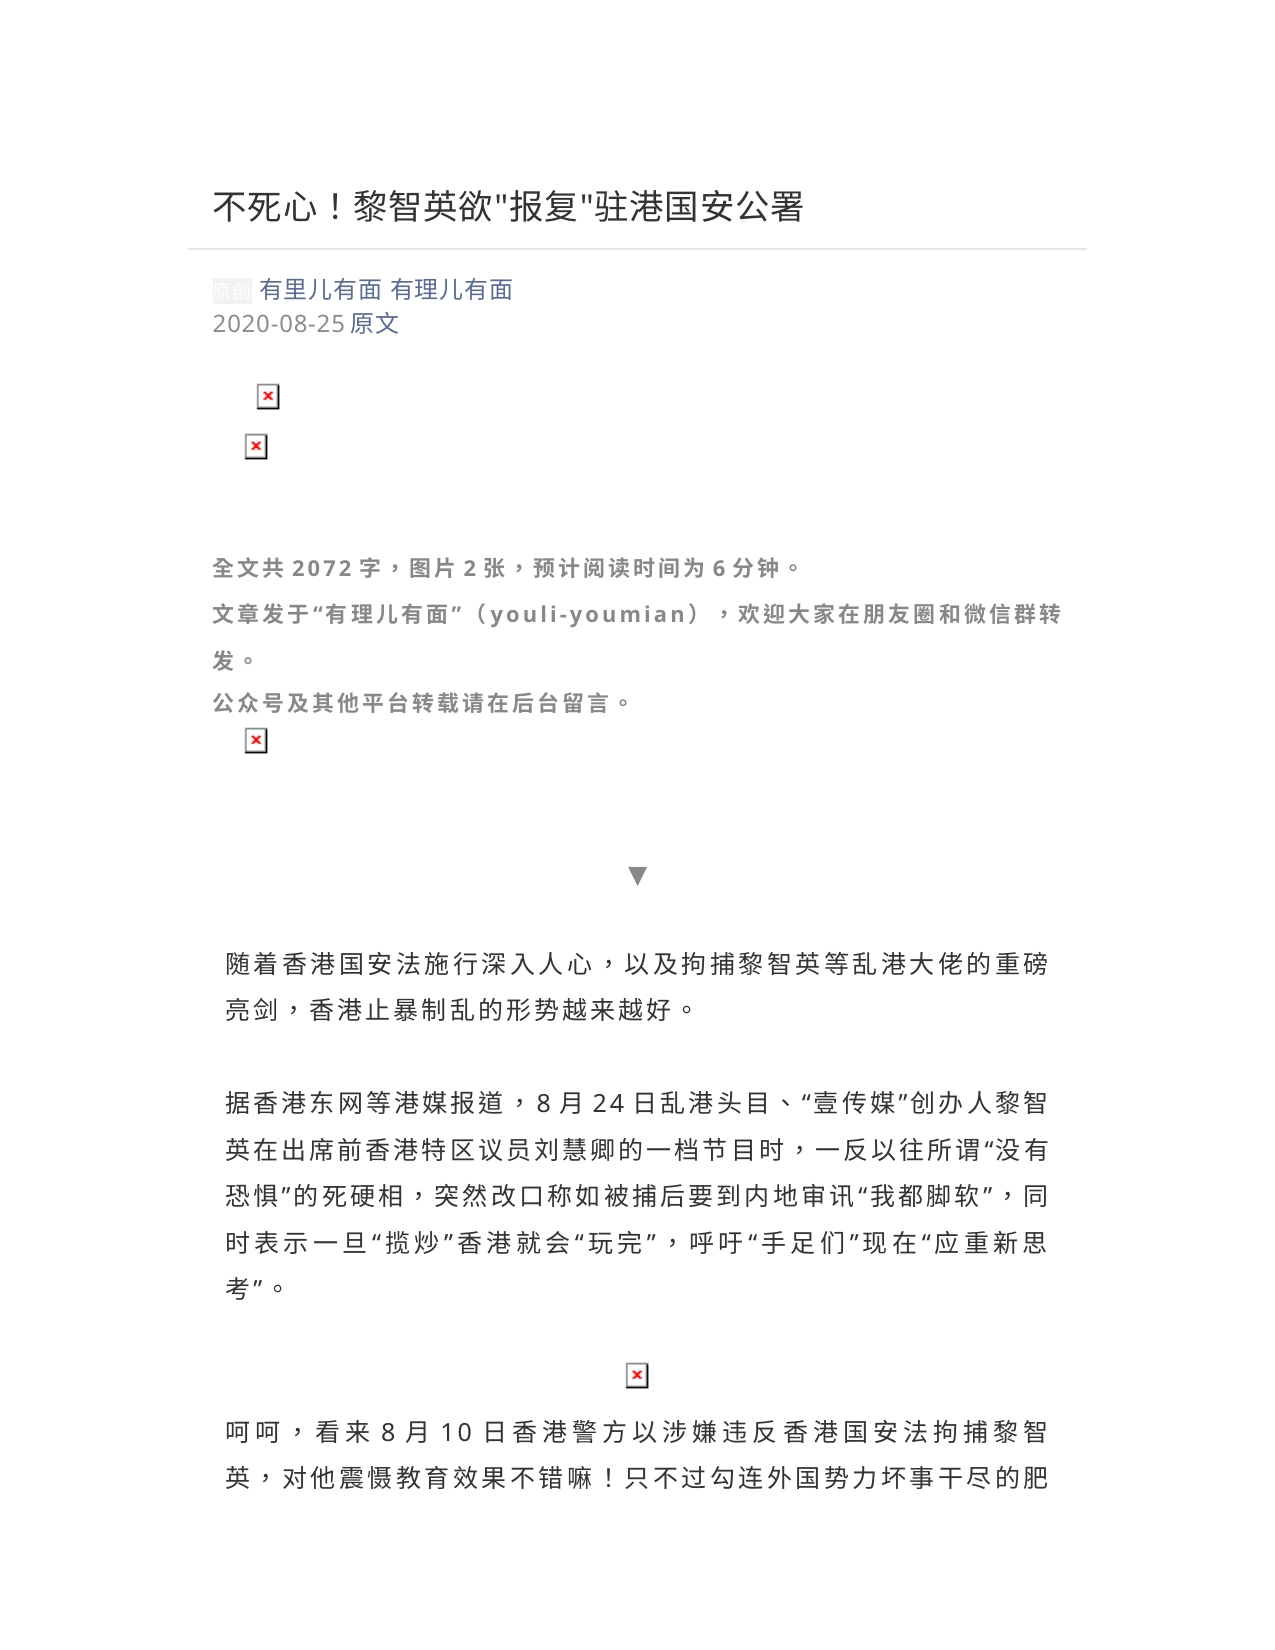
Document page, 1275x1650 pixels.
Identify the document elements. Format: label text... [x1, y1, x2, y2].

text 据香港东网等港媒报道，8月24日乱港头目、“壹传媒”创办人黎智英在出席前香港特区议员刘慧卿的一档节目时，一反以往所谓“没有恐惧”的死硬相，突然改口称如被捕后要到内地审讯“我都脚软”，同时表示一旦“揽炒”香港就会“玩完”，呼吁“手足们”现在“应重新思考”。 [225, 1073, 1050, 1306]
text 文章发于“有理儿有面”（youli-youmian），欢迎大家在朋友圈和微信群转发。 [212, 582, 1062, 675]
text 2020-08-25原文 发表于 [212, 306, 1062, 340]
text ▼ [212, 850, 1062, 890]
text 公众号及其他平台转载请在后台留言。 [212, 675, 1062, 718]
picture [231, 374, 294, 474]
text 随着香港国安法施行深入人心，以及拘捕黎智英等乱港大佬的重磅亮剑，香港止暴制乱的形势越来越好。 [225, 934, 1050, 1027]
text 全文共2072字，图片2张，预计阅读时间为6分钟。 [212, 540, 1062, 582]
picture [612, 1352, 663, 1403]
list 原创 有里儿有面 有理儿有面 [212, 272, 1062, 306]
picture [231, 717, 282, 768]
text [225, 1402, 1050, 1495]
title 不死心！黎智英欲"报复"驻港国安公署 [187, 150, 1087, 250]
